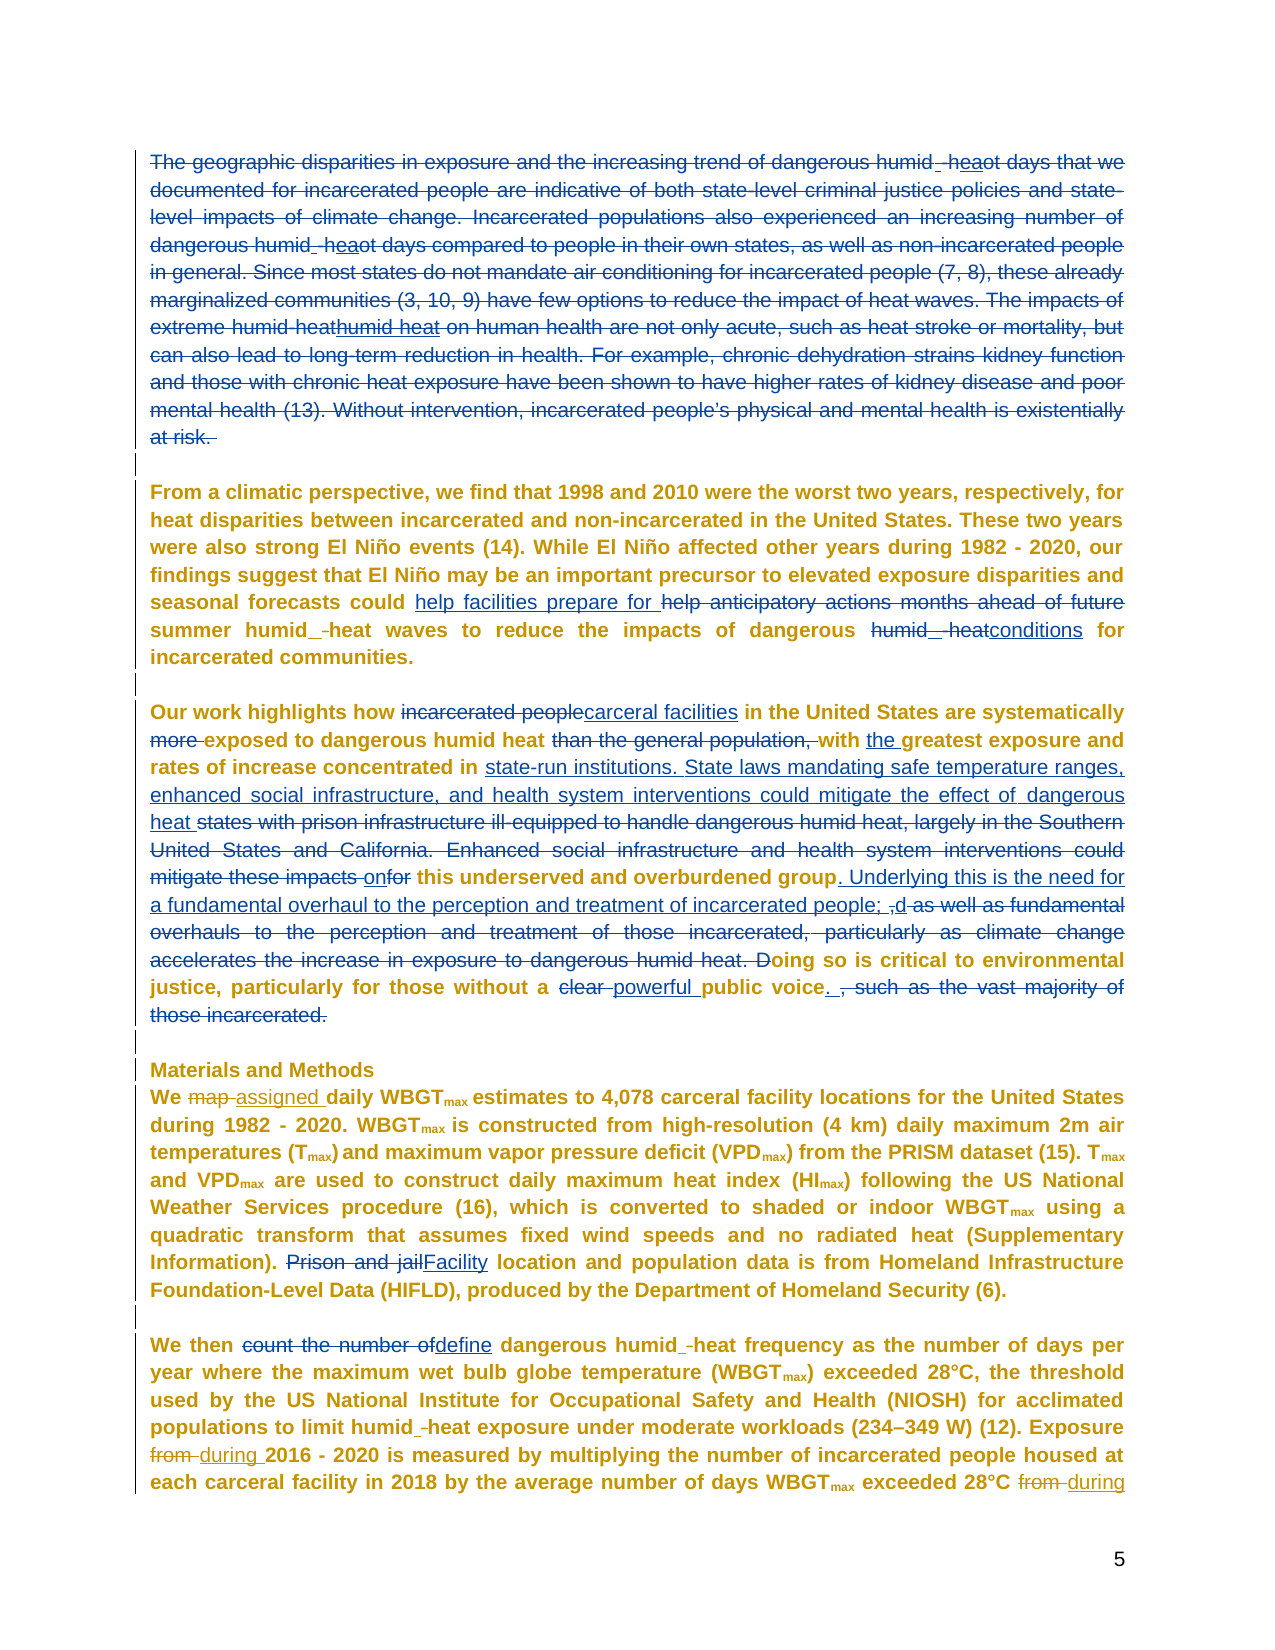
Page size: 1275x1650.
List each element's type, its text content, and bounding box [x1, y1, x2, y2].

text Our work highlights how in the United States are systematically exposed to dangerous humid heat with greatest exposure and rates of increase concentrated in this underserved and overburdened groupoing so is critical to environmental justice, particularly for those without a public voice [150, 934, 1125, 1026]
text We daily WBGTmax estimates to 4,078 carceral facility locations for the United States during 1982 - 2020. WBGTmax is constructed from high-resolution (4 km) daily maximum 2m air temperatures (Tmax) and maximum vapor pressure deficit (VPDmax) from the PRISM dataset (15). Tmax and VPDmax are used to construct daily maximum heat index (HImax) following the US National Weather Services procedure (16), which is converted to shaded or indoor WBGTmax using a quadratic transform that assumes fixed wind speeds and no radiated heat (Supplementary Information). location and population data is from Homeland Infrastructure Foundation-Level Data (HIFLD), produced by the Department of Homeland Security (6). [150, 1085, 1125, 1301]
text Our work highlights how in the United States are systematically exposed to dangerous humid heat with greatest exposure and rates of increase concentrated in this underserved and overburdened groupoing so is critical to environmental justice, particularly for those without a public voice [150, 700, 1125, 803]
text From a climatic perspective, we find that 1998 and 2010 were the worst two years, respectively, for heat disparities between incarcerated and non-incarcerated in the United States. These two years were also strong El Niño events (14). While El Niño affected other years during 1982 - 2020, our findings suggest that El Niño may be an important precursor to elevated exposure disparities and seasonal forecasts could summer humidheat waves to reduce the impacts of dangerous for incarcerated communities. [150, 480, 1125, 669]
text Materials and Methods [150, 1057, 1125, 1081]
text Our work highlights how in the United States are systematically exposed to dangerous humid heat with greatest exposure and rates of increase concentrated in this underserved and overburdened groupoing so is critical to environmental justice, particularly for those without a public voice [150, 852, 1125, 933]
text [150, 1332, 1125, 1494]
text Our work highlights how in the United States are systematically exposed to dangerous humid heat with greatest exposure and rates of increase concentrated in this underserved and overburdened groupoing so is critical to environmental justice, particularly for those without a public voice [150, 804, 1125, 851]
